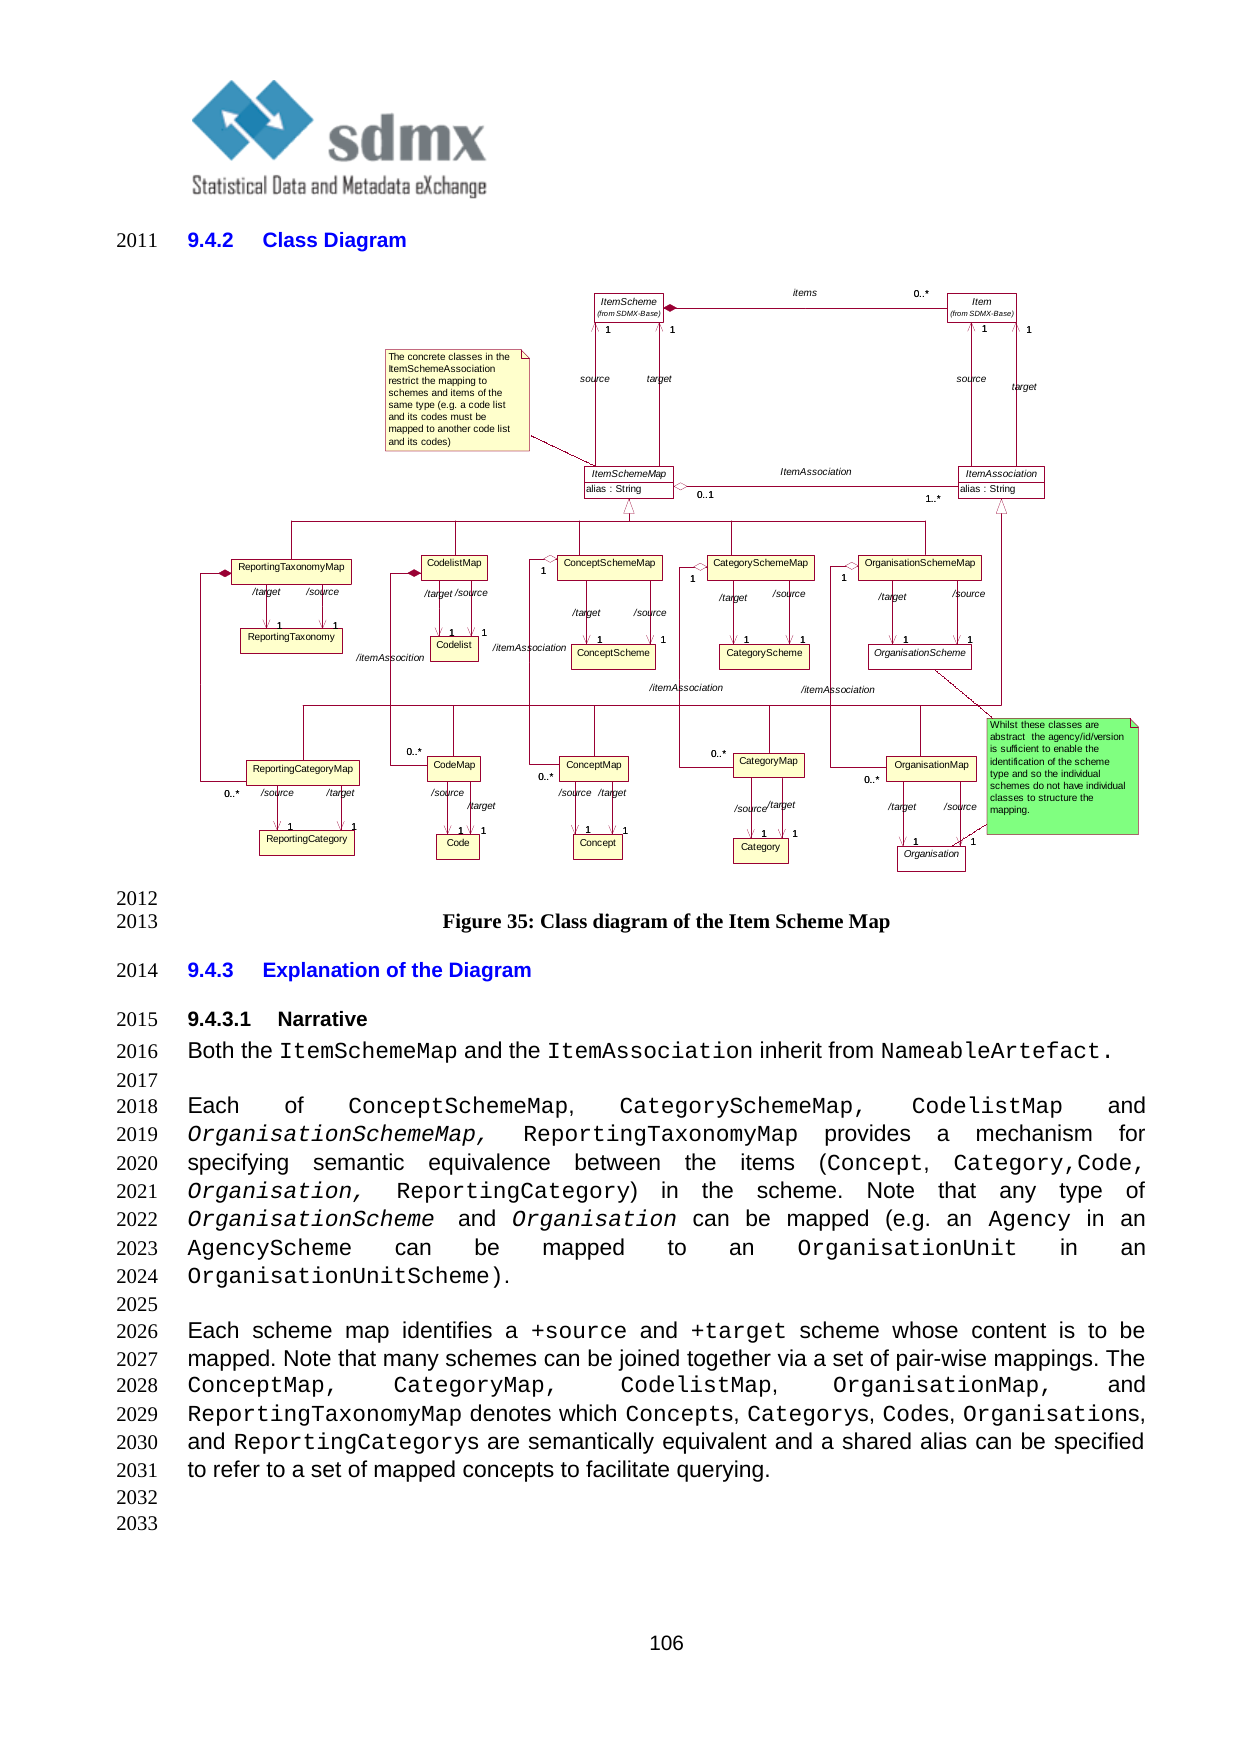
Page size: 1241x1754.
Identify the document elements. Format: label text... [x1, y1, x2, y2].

text Figure 35: Class diagram of the Item Scheme Map [187, 909, 1146, 933]
subtitle Explanation of the Diagram [187, 958, 1146, 982]
subtitle Class Diagram [187, 228, 1146, 252]
text Each scheme map identifies a +source and +target scheme whose content is to be mapped. Note that many schemes can be joined together via a set of pair-wise mappings. The ConceptMap, CategoryMap, CodelistMap, OrganisationMap, and ReportingTaxonomyMap denotes which Concepts, Categorys, Codes, Organisations, and ReportingCategorys are semantically equivalent and a shared alias can be specified to refer to a set of mapped concepts to facilitate querying. [187, 1317, 1146, 1483]
subtitle Narrative [187, 1007, 1146, 1031]
text Each of ConceptSchemeMap, CategorySchemeMap, CodelistMap and OrganisationSchemeMap, ReportingTaxonomyMap provides a mechanism for specifying semantic equivalence between the items (Concept, Category,Code, Organisation, ReportingCategory) in the scheme. Note that any type of OrganisationScheme and Organisation can be mapped (e.g. an Agency in an AgencyScheme can be mapped to an OrganisationUnit in an OrganisationUnitScheme). [187, 1092, 1146, 1290]
text Both the ItemSchemeMap and the ItemAssociation inherit from NameableArtefact. [187, 1037, 1146, 1066]
picture [192, 80, 495, 202]
